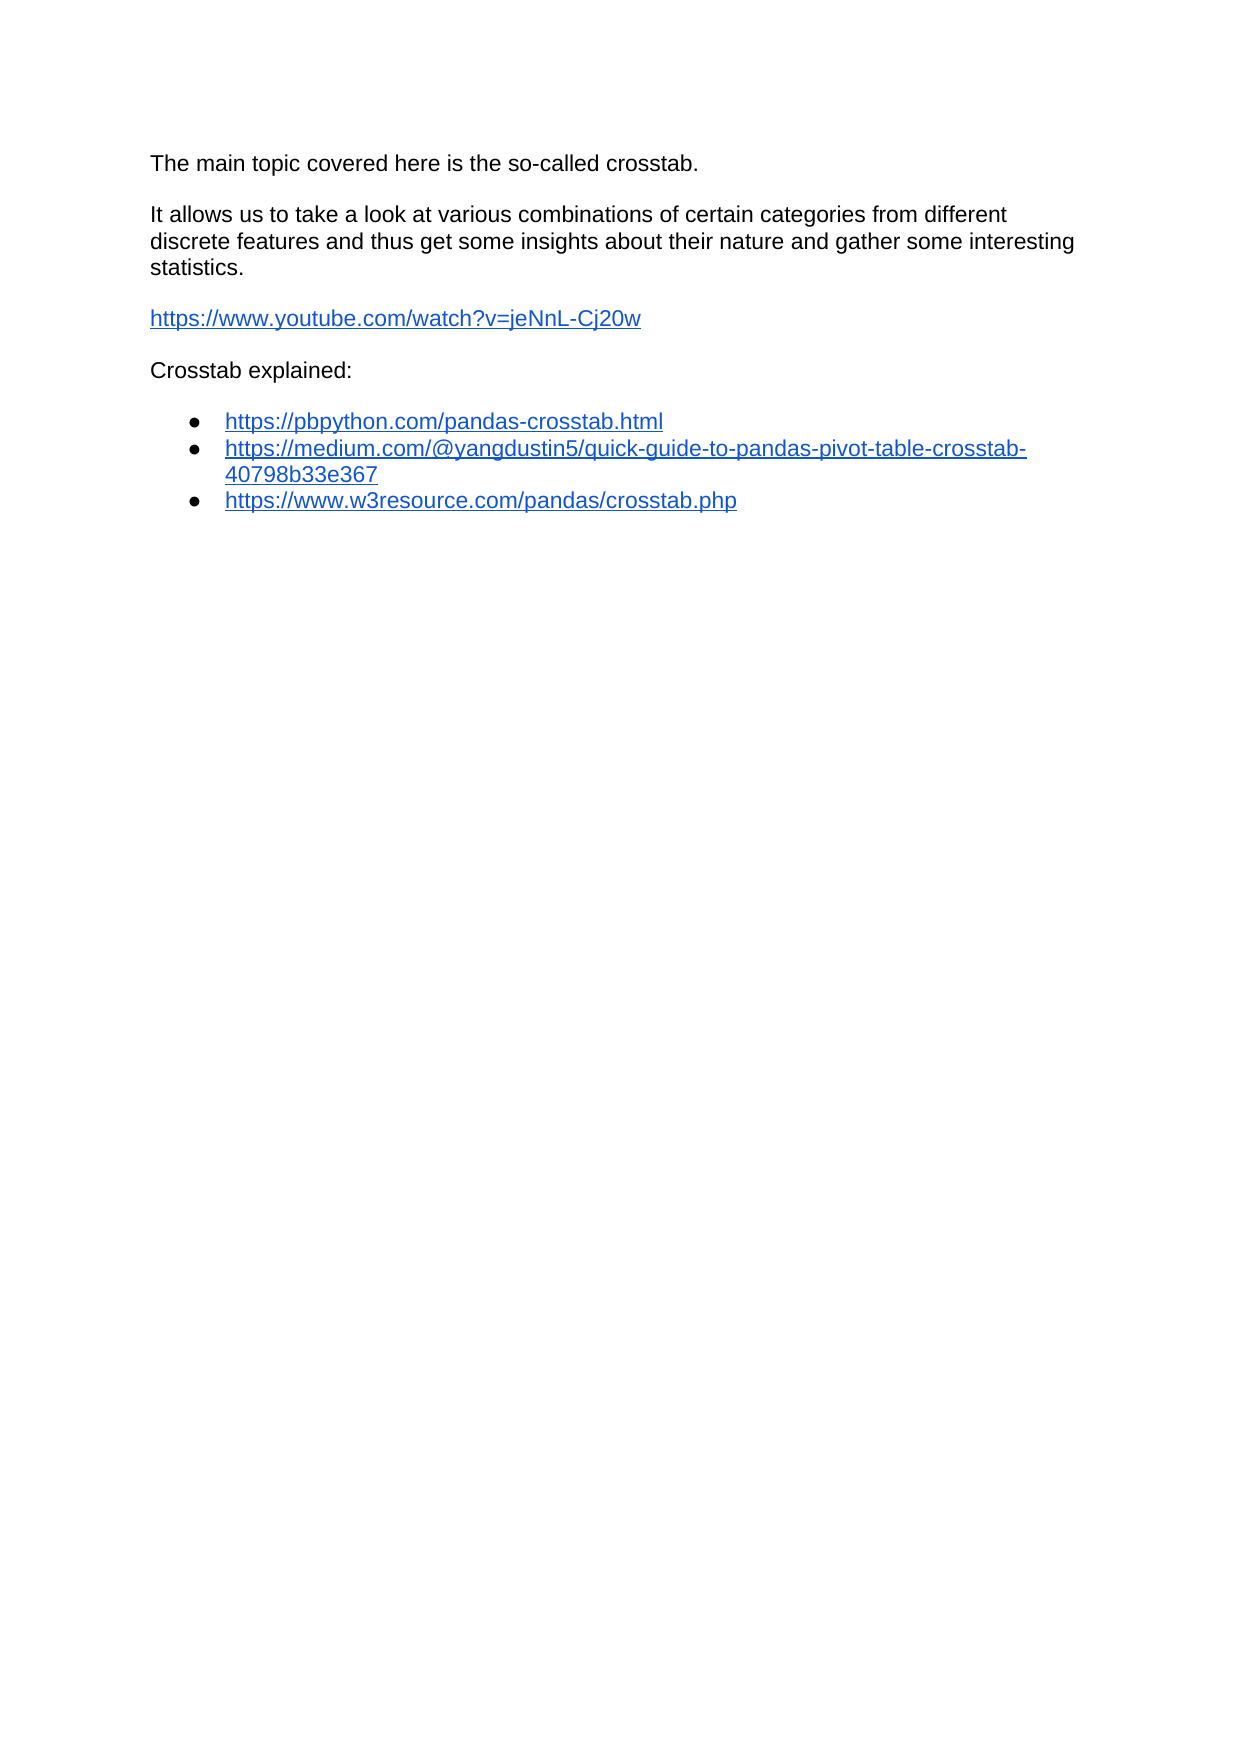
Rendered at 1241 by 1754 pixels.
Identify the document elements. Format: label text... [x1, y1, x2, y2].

text https://www.youtube.com/watch?v=jeNnL-Cj20w [150, 305, 1090, 332]
list https://pbpython.com/pandas-crosstab.html [187, 408, 1090, 434]
text Crosstab explained: [150, 357, 1090, 383]
text The main topic covered here is the so-called crosstab. [150, 150, 1090, 176]
list https://medium.com/@yangdustin5/quick-guide-to-pandas-pivot-table-crosstab-40798b33e367 [187, 434, 1090, 487]
list https://www.w3resource.com/pandas/crosstab.php [187, 487, 1090, 513]
text It allows us to take a look at various combinations of certain categories from different discrete features and thus get some insights about their nature and gather some interesting statistics. [150, 201, 1090, 280]
